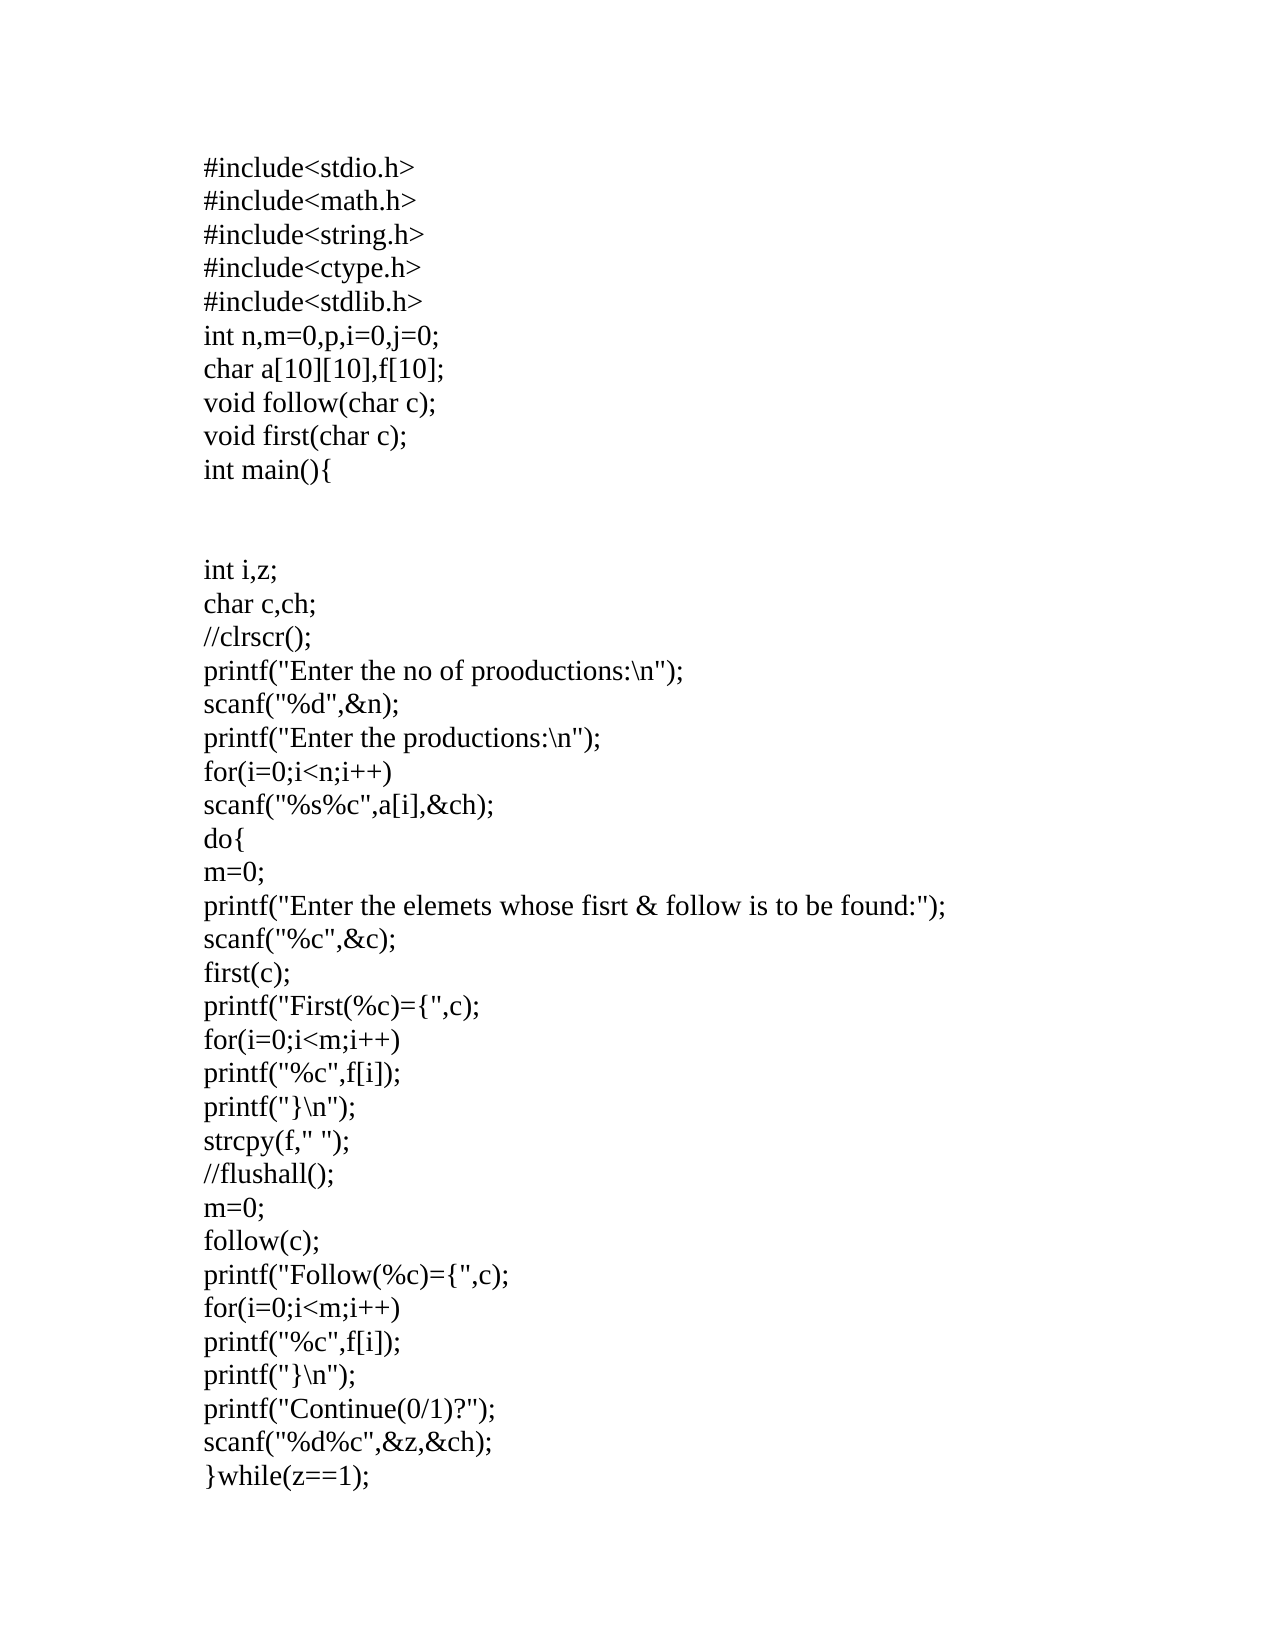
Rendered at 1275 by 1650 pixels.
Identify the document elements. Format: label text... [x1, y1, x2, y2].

text printf("}\n"); [203, 1089, 1072, 1123]
text for(i=0;i<m;i++) [203, 1290, 1072, 1324]
text #include<ctype.h> [203, 251, 1072, 284]
text first(c); [203, 955, 1072, 988]
text void first(char c); [203, 418, 1072, 452]
text #include<math.h> [203, 183, 1072, 217]
text strcpy(f," "); [203, 1123, 1072, 1156]
text int n,m=0,p,i=0,j=0; [203, 318, 1072, 351]
text }while(z==1); [203, 1458, 1072, 1492]
text printf("First(%c)={",c); [203, 988, 1072, 1022]
text printf("%c",f[i]); [203, 1324, 1072, 1357]
text for(i=0;i<m;i++) [203, 1022, 1072, 1056]
text printf("Enter the productions:\n"); [203, 720, 1072, 754]
text printf("Enter the elemets whose fisrt & follow is to be found:"); [203, 888, 1072, 921]
text printf("}\n"); [203, 1357, 1072, 1391]
text //flushall(); [203, 1156, 1072, 1190]
text for(i=0;i<n;i++) [203, 754, 1072, 787]
text printf("%c",f[i]); [203, 1056, 1072, 1089]
text int main(){ [203, 452, 1072, 485]
text #include<stdlib.h> [203, 284, 1072, 318]
text follow(c); [203, 1223, 1072, 1257]
text #include<string.h> [203, 217, 1072, 251]
text char a[10][10],f[10]; [203, 351, 1072, 385]
text m=0; [203, 1190, 1072, 1223]
text void follow(char c); [203, 385, 1072, 418]
text scanf("%c",&c); [203, 921, 1072, 955]
text printf("Enter the no of prooductions:\n"); [203, 653, 1072, 687]
text m=0; [203, 854, 1072, 888]
text printf("Follow(%c)={",c); [203, 1257, 1072, 1290]
text //clrscr(); [203, 619, 1072, 653]
text printf("Continue(0/1)?"); [203, 1391, 1072, 1424]
text char c,ch; [203, 586, 1072, 619]
text scanf("%s%c",a[i],&ch); [203, 787, 1072, 821]
text scanf("%d%c",&z,&ch); [203, 1424, 1072, 1458]
text scanf("%d",&n); [203, 687, 1072, 720]
text #include<stdio.h> [203, 150, 1072, 183]
text do{ [203, 821, 1072, 854]
text int i,z; [203, 552, 1072, 586]
